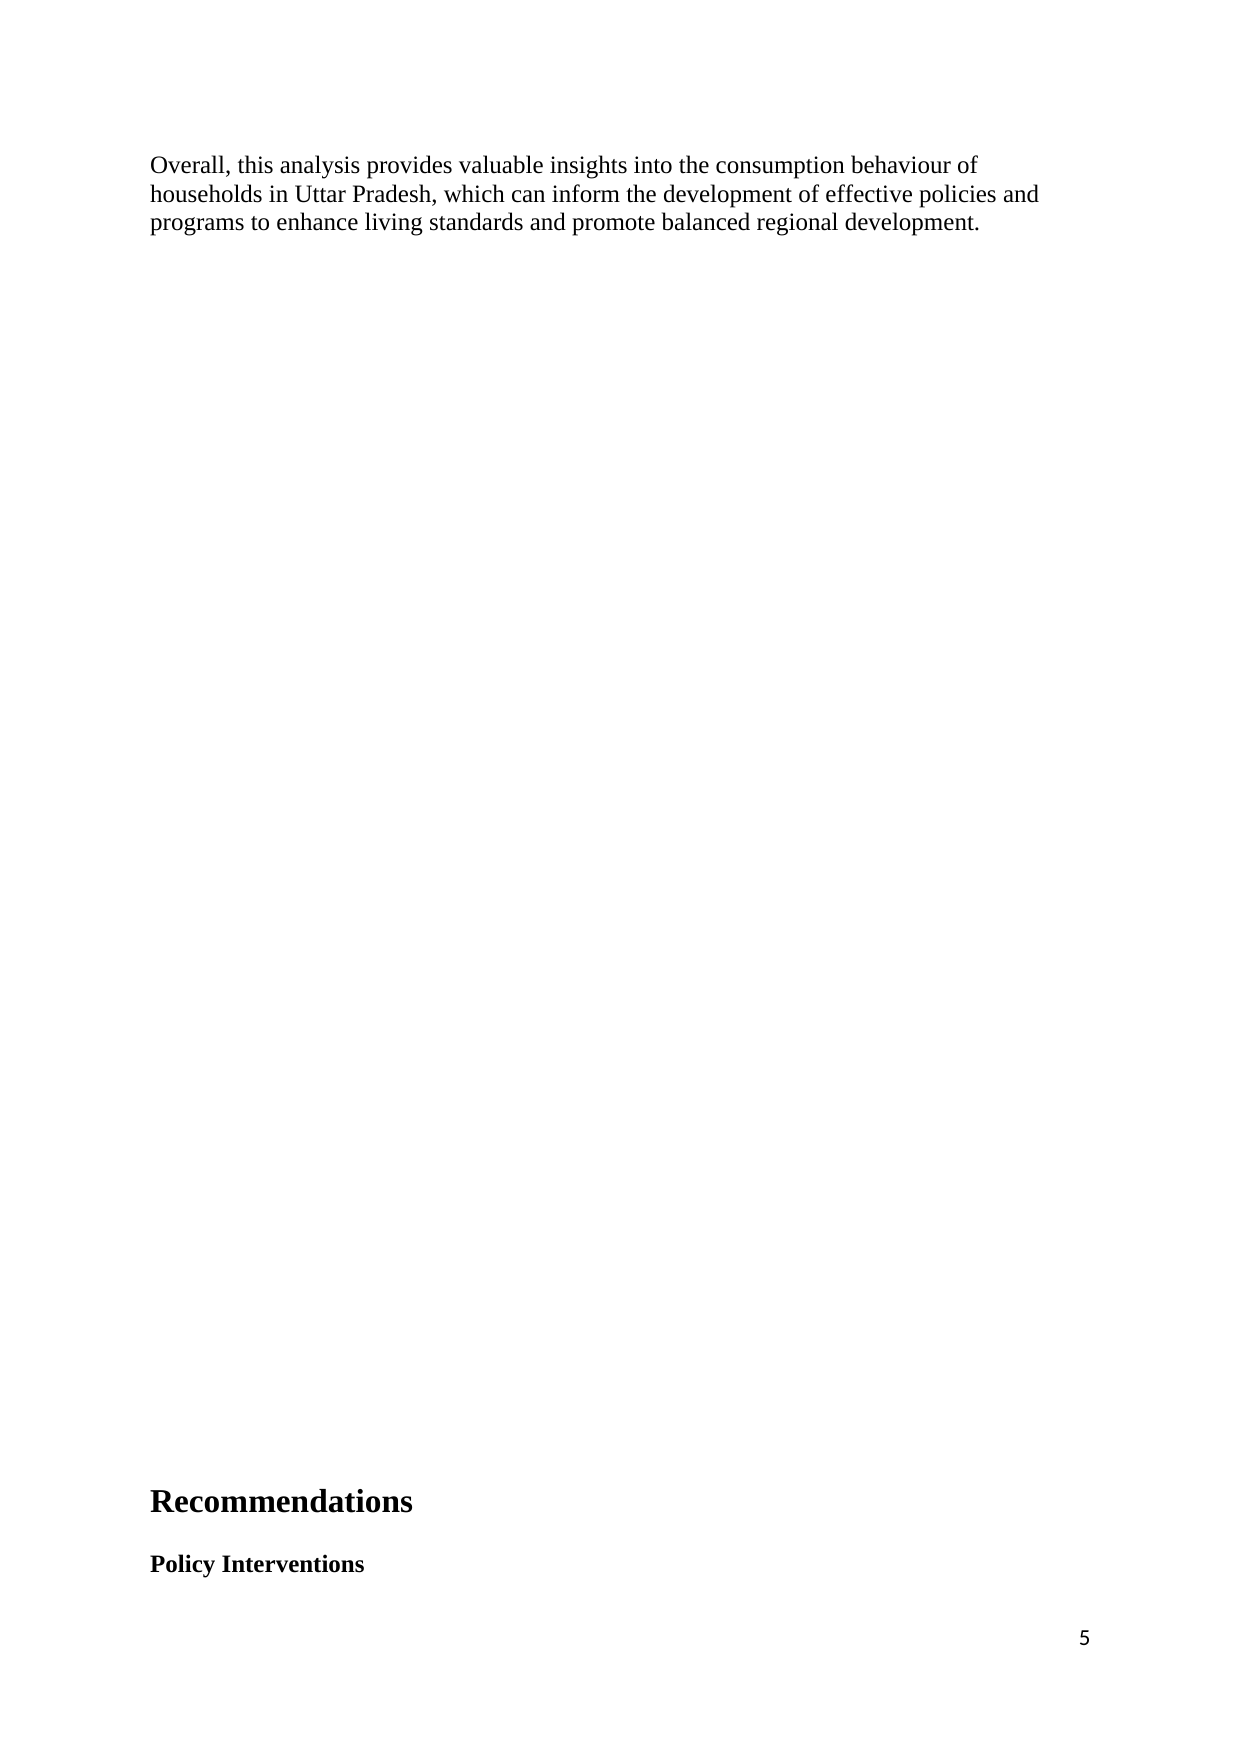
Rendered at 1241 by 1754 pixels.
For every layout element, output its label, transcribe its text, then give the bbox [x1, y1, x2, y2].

text Recommendations [150, 1482, 1090, 1520]
text Policy Interventions [150, 1549, 1090, 1578]
text Overall, this analysis provides valuable insights into the consumption behaviour of households in Uttar Pradesh, which can inform the development of effective policies and programs to enhance living standards and promote balanced regional development. [150, 150, 1090, 236]
